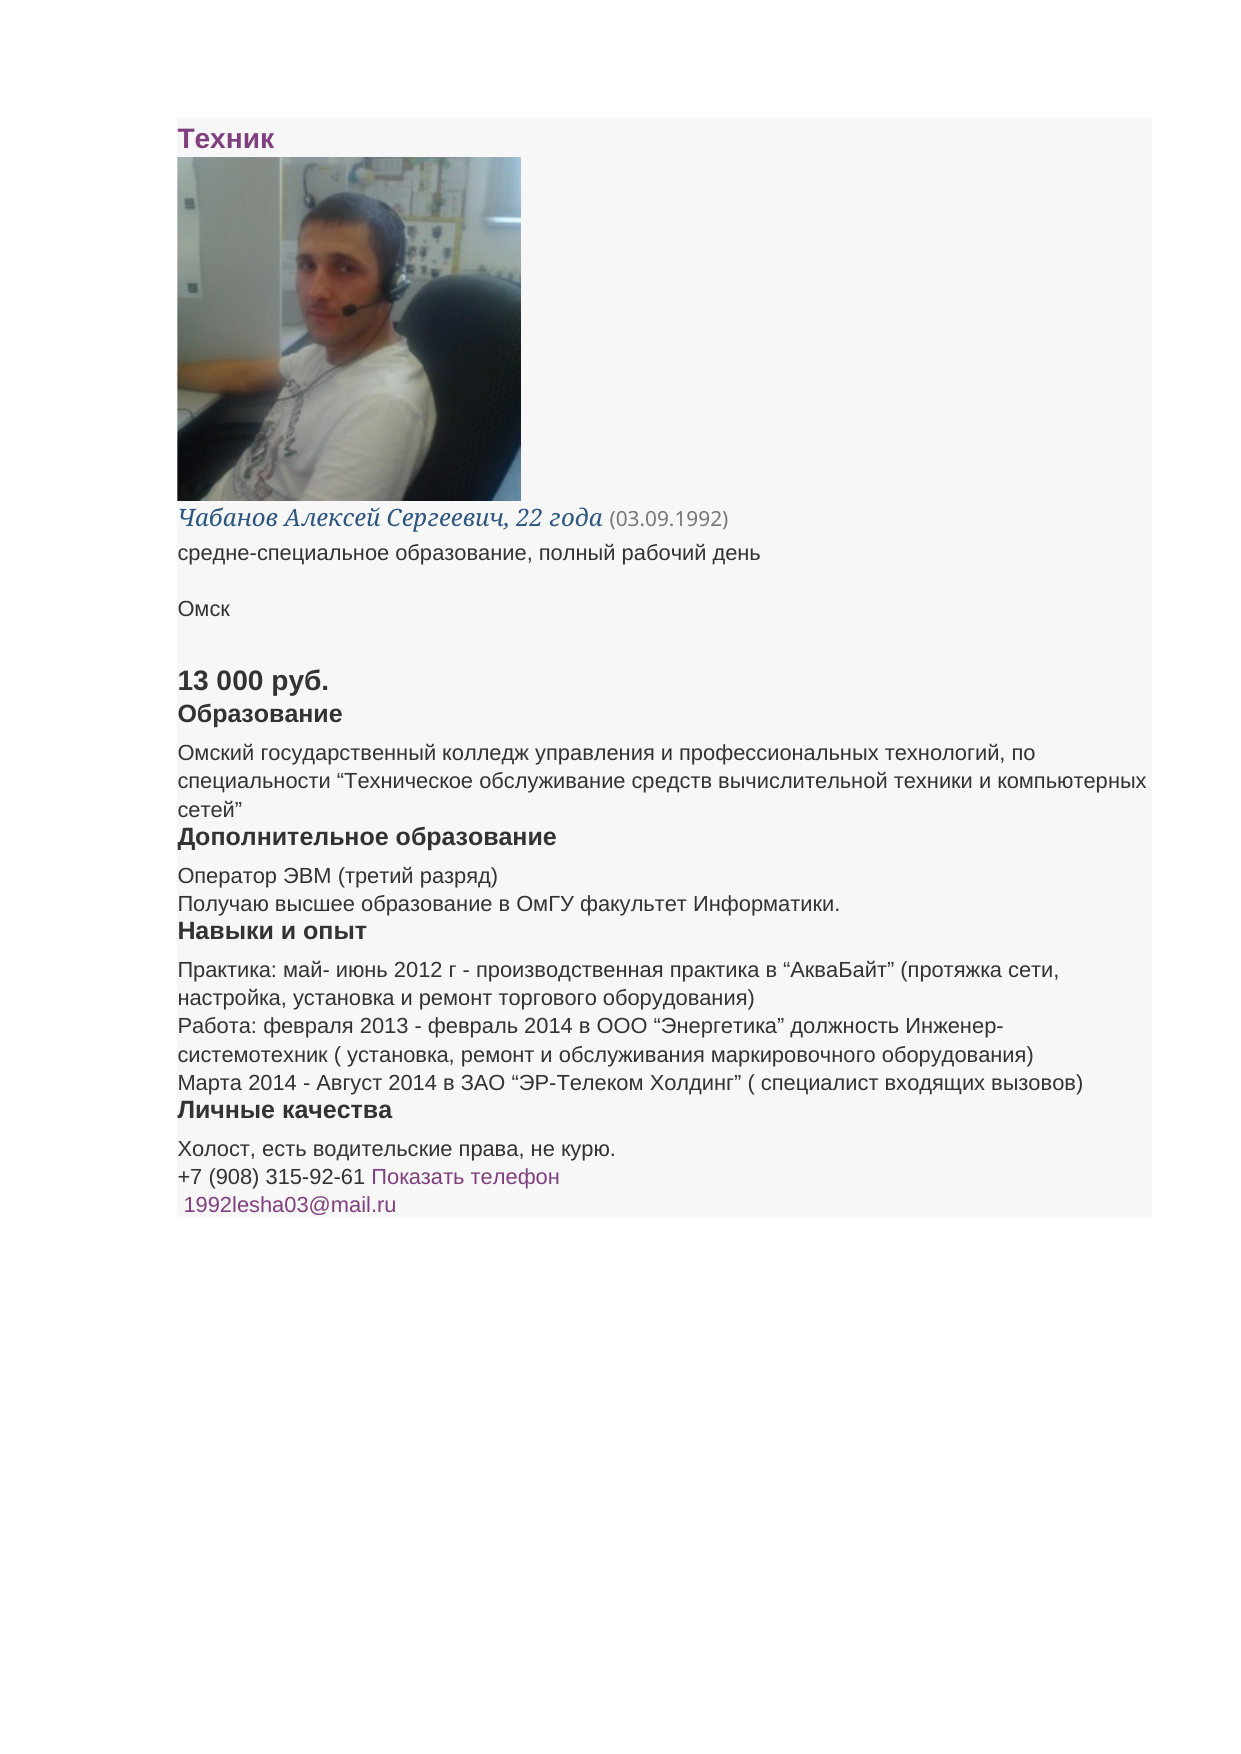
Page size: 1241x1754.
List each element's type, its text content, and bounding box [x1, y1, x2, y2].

text Омский государственный колледж управления и профессиональных технологий, по специальности “Техническое обслуживание средств вычислительной техники и компьютерных сетей” [177, 737, 1152, 822]
text Дополнительное образование [177, 822, 1152, 850]
text Личные качества [177, 1095, 1152, 1123]
text Образование [177, 699, 1152, 728]
text Чабанов Алексей Сергеевич, 22 года (03.09.1992) [177, 501, 1152, 533]
text 13 000 руб. [177, 660, 1152, 696]
picture [177, 157, 521, 501]
text Оператор ЭВМ (третий разряд) Получаю высшее образование в ОмГУ факультет Информатики. [177, 860, 1152, 916]
text Холост, есть водительские права, не курю. [177, 1133, 1152, 1161]
text 1992lesha03@mail.ru [177, 1189, 1152, 1217]
text Техник [177, 118, 1152, 154]
text Практика: май- июнь 2012 г - производственная практика в “АкваБайт” (протяжка сети, настройка, установка и ремонт торгового оборудования) Работа: февраля 2013 - февраль 2014 в ООО “Энергетика” должность Инженер-системотехник ( установка, ремонт и обслуживания маркировочного оборудования) Марта 2014 - Август 2014 в ЗАО “ЭР-Телеком Холдинг” ( специалист входящих вызовов) [177, 954, 1152, 1095]
text средне-специальное образование, полный рабочий день [177, 537, 1152, 565]
text Навыки и опыт [177, 916, 1152, 945]
text Омск [177, 593, 1152, 621]
text +7 (908) 315-92-61 Показать телефон [177, 1161, 1152, 1189]
